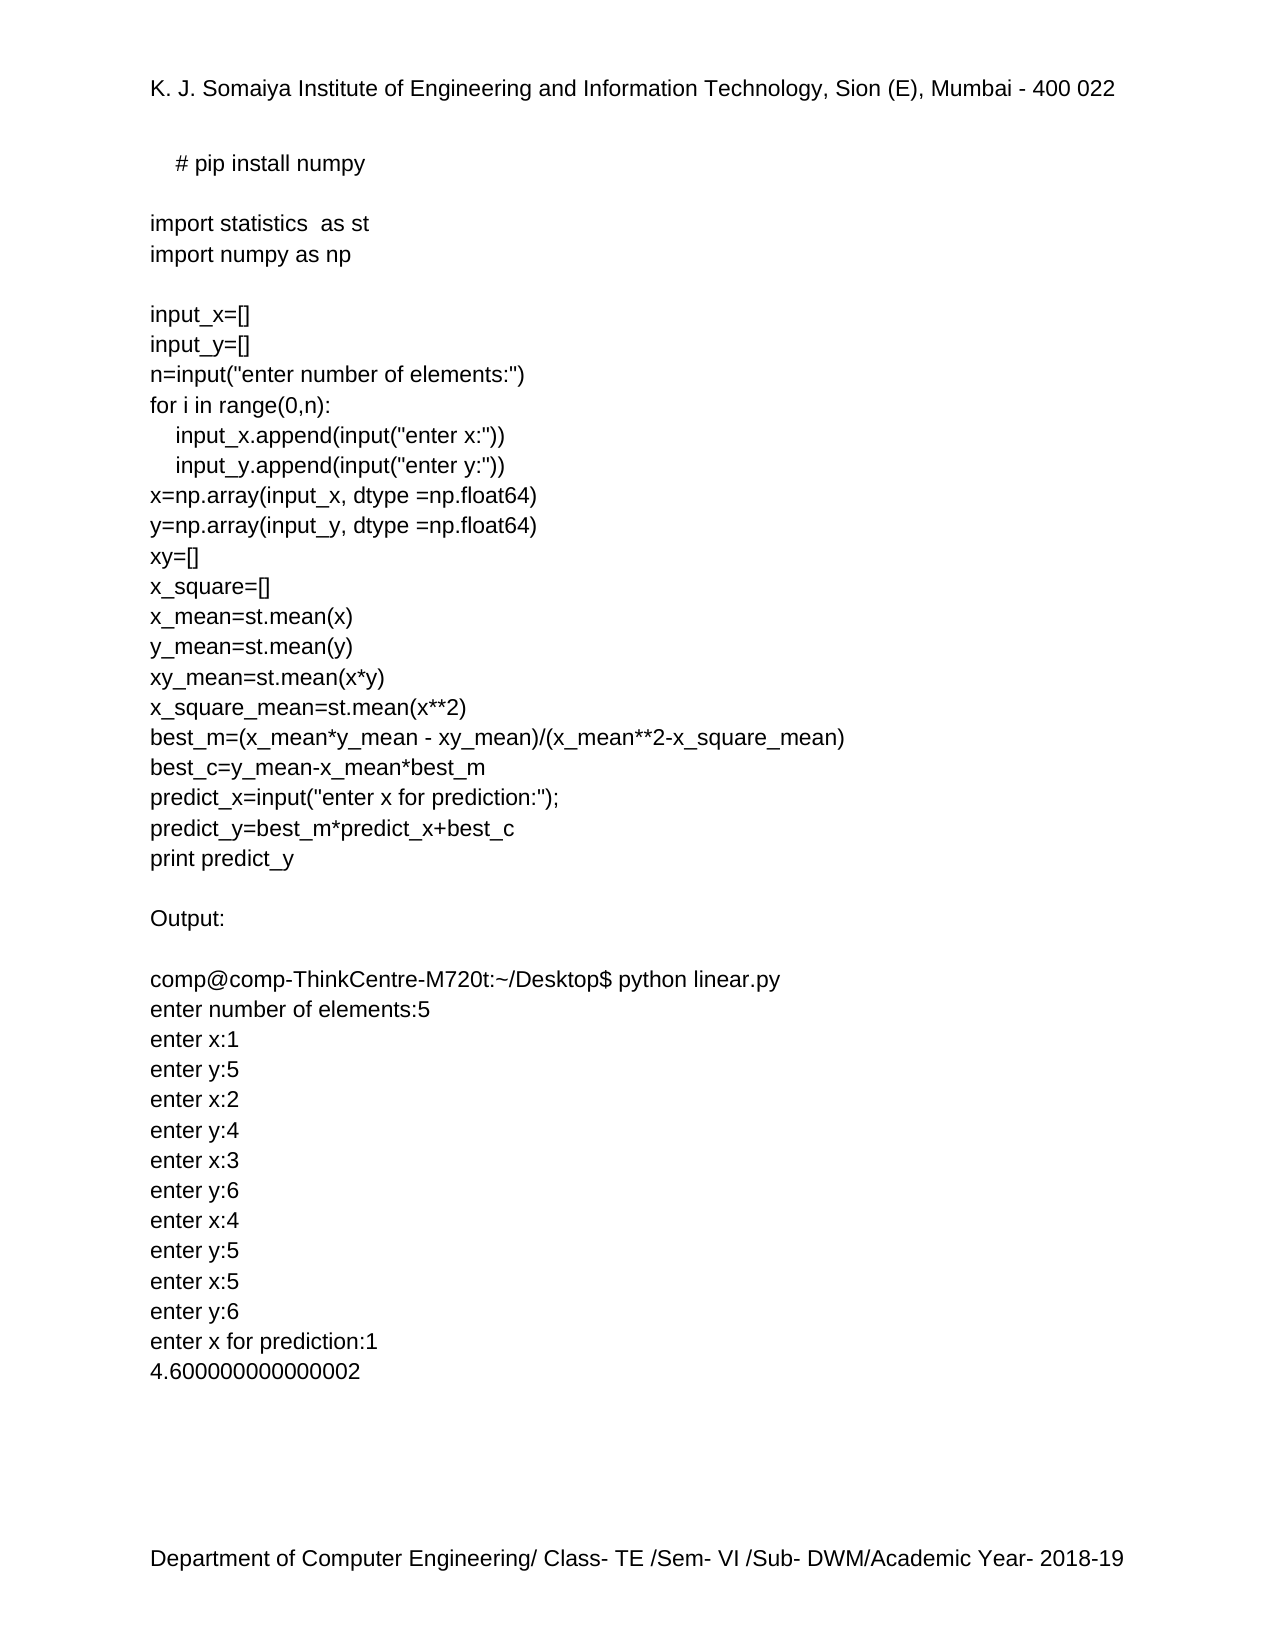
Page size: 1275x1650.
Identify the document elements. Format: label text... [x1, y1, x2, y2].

text input_y.append(input("enter y:")) [150, 452, 1125, 478]
text enter x:5 [150, 1268, 1125, 1294]
text enter x:3 [150, 1147, 1125, 1173]
text n=input("enter number of elements:") [150, 361, 1125, 388]
text best_c=y_mean-x_mean*best_m [150, 754, 1125, 781]
text print predict_y [150, 845, 1125, 871]
text x_mean=st.mean(x) [150, 603, 1125, 629]
text y_mean=st.mean(y) [150, 633, 1125, 660]
text 4.600000000000002 [150, 1358, 1125, 1385]
text for i in range(0,n): [150, 392, 1125, 418]
text x_square_mean=st.mean(x**2) [150, 694, 1125, 720]
text best_m=(x_mean*y_mean - xy_mean)/(x_mean**2-x_square_mean) [150, 724, 1125, 750]
text input_y=[] [150, 331, 1125, 358]
text import statistics as st [150, 210, 1125, 237]
text enter x:2 [150, 1086, 1125, 1113]
text xy=[] [150, 543, 1125, 569]
text enter x:1 [150, 1026, 1125, 1052]
text import numpy as np [150, 241, 1125, 267]
text y=np.array(input_y, dtype =np.float64) [150, 512, 1125, 539]
text enter number of elements:5 [150, 996, 1125, 1022]
text enter y:5 [150, 1056, 1125, 1083]
text x_square=[] [150, 573, 1125, 599]
text input_x=[] [150, 301, 1125, 327]
text enter y:6 [150, 1298, 1125, 1324]
text x=np.array(input_x, dtype =np.float64) [150, 482, 1125, 509]
text xy_mean=st.mean(x*y) [150, 663, 1125, 690]
text enter y:4 [150, 1117, 1125, 1143]
text input_x.append(input("enter x:")) [150, 422, 1125, 448]
text enter y:6 [150, 1177, 1125, 1203]
text enter x for prediction:1 [150, 1328, 1125, 1354]
text # pip install numpy [150, 150, 1125, 176]
text predict_y=best_m*predict_x+best_c [150, 814, 1125, 841]
text enter x:4 [150, 1207, 1125, 1234]
text predict_x=input("enter x for prediction:"); [150, 784, 1125, 811]
text Output: [150, 905, 1125, 932]
text comp@comp-ThinkCentre-M720t:~/Desktop$ python linear.py [150, 966, 1125, 992]
text enter y:5 [150, 1237, 1125, 1264]
